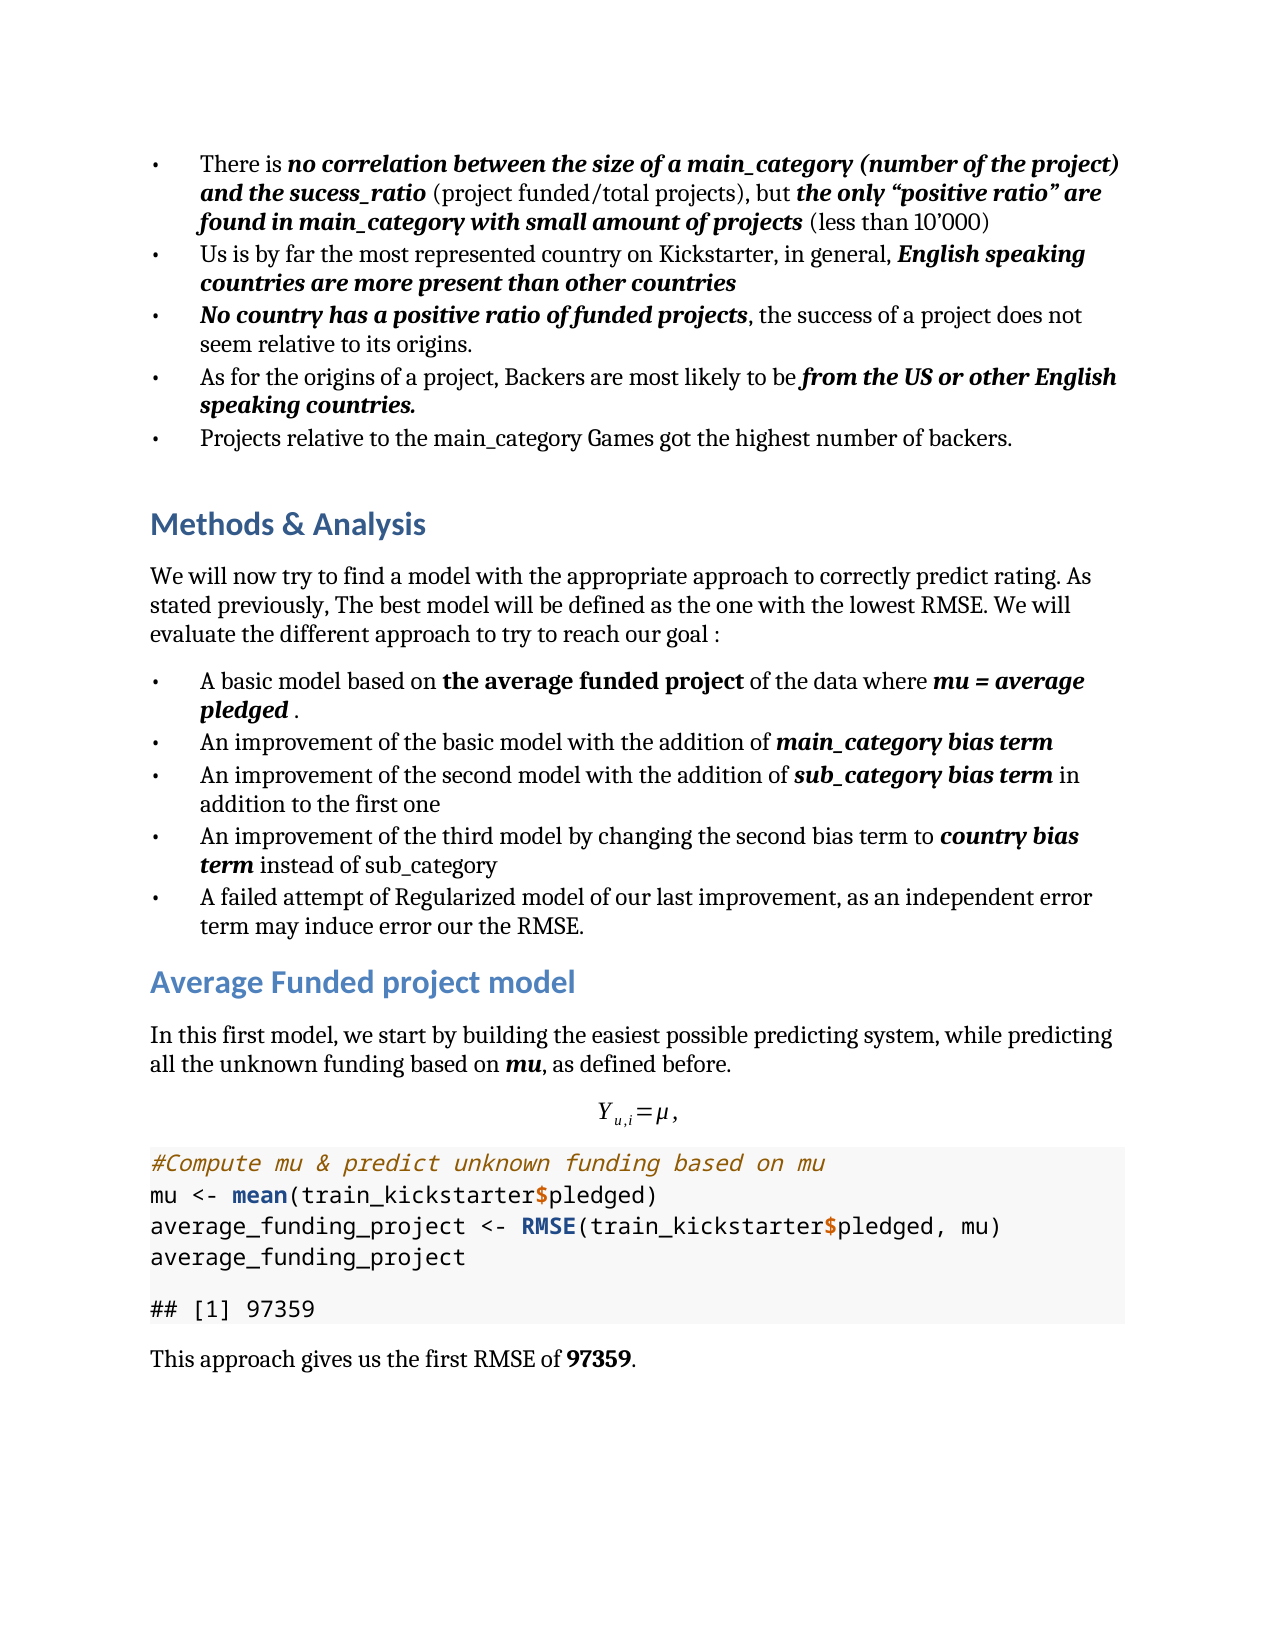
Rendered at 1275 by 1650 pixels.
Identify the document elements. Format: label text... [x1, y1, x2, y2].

list As for the origins of a project, Backers are most likely to be from the US or other English speaking countries. [150, 362, 1125, 420]
list An improvement of the third model by changing the second bias term to country bias term instead of sub_category [150, 822, 1125, 879]
subtitle Methods & Analysis [150, 502, 1125, 543]
text In this first model, we start by building the easiest possible predicting system, while predicting all the unknown funding based on mu, as defined before. [150, 1021, 1125, 1078]
text #Compute mu & predict unknown funding based on mu mu <- mean(train_kickstarter$pledged) average_funding_project <- RMSE(train_kickstarter$pledged, mu) average_funding_project [150, 1147, 1125, 1272]
list An improvement of the second model with the addition of sub_category bias term in addition to the first one [150, 761, 1125, 818]
text This approach gives us the first RMSE of 97359. [150, 1345, 1125, 1374]
list No country has a positive ratio of funded projects, the success of a project does not seem relative to its origins. [150, 301, 1125, 359]
text We will now try to find a model with the appropriate approach to correctly predict rating. As stated previously, The best model will be defined as the one with the lowest RMSE. We will evaluate the different approach to try to reach our goal : [150, 562, 1125, 648]
list A failed attempt of Regularized model of our last improvement, as an independent error term may induce error our the RMSE. [150, 883, 1125, 941]
subtitle Average Funded project model [150, 962, 1125, 1002]
list There is no correlation between the size of a main_category (number of the project) and the sucess_ratio (project funded/total projects), but the only “positive ratio” are found in main_category with small amount of projects (less than 10’000) [150, 150, 1125, 236]
list An improvement of the basic model with the addition of main_category bias term [150, 728, 1125, 757]
list A basic model based on the average funded project of the data where mu = average pledged . [150, 667, 1125, 724]
list Projects relative to the main_category Games got the highest number of backers. [150, 424, 1125, 452]
list Us is by far the most represented country on Kickstarter, in general, English speaking countries are more present than other countries [150, 240, 1125, 297]
text ## [1] 97359 [150, 1293, 1125, 1324]
